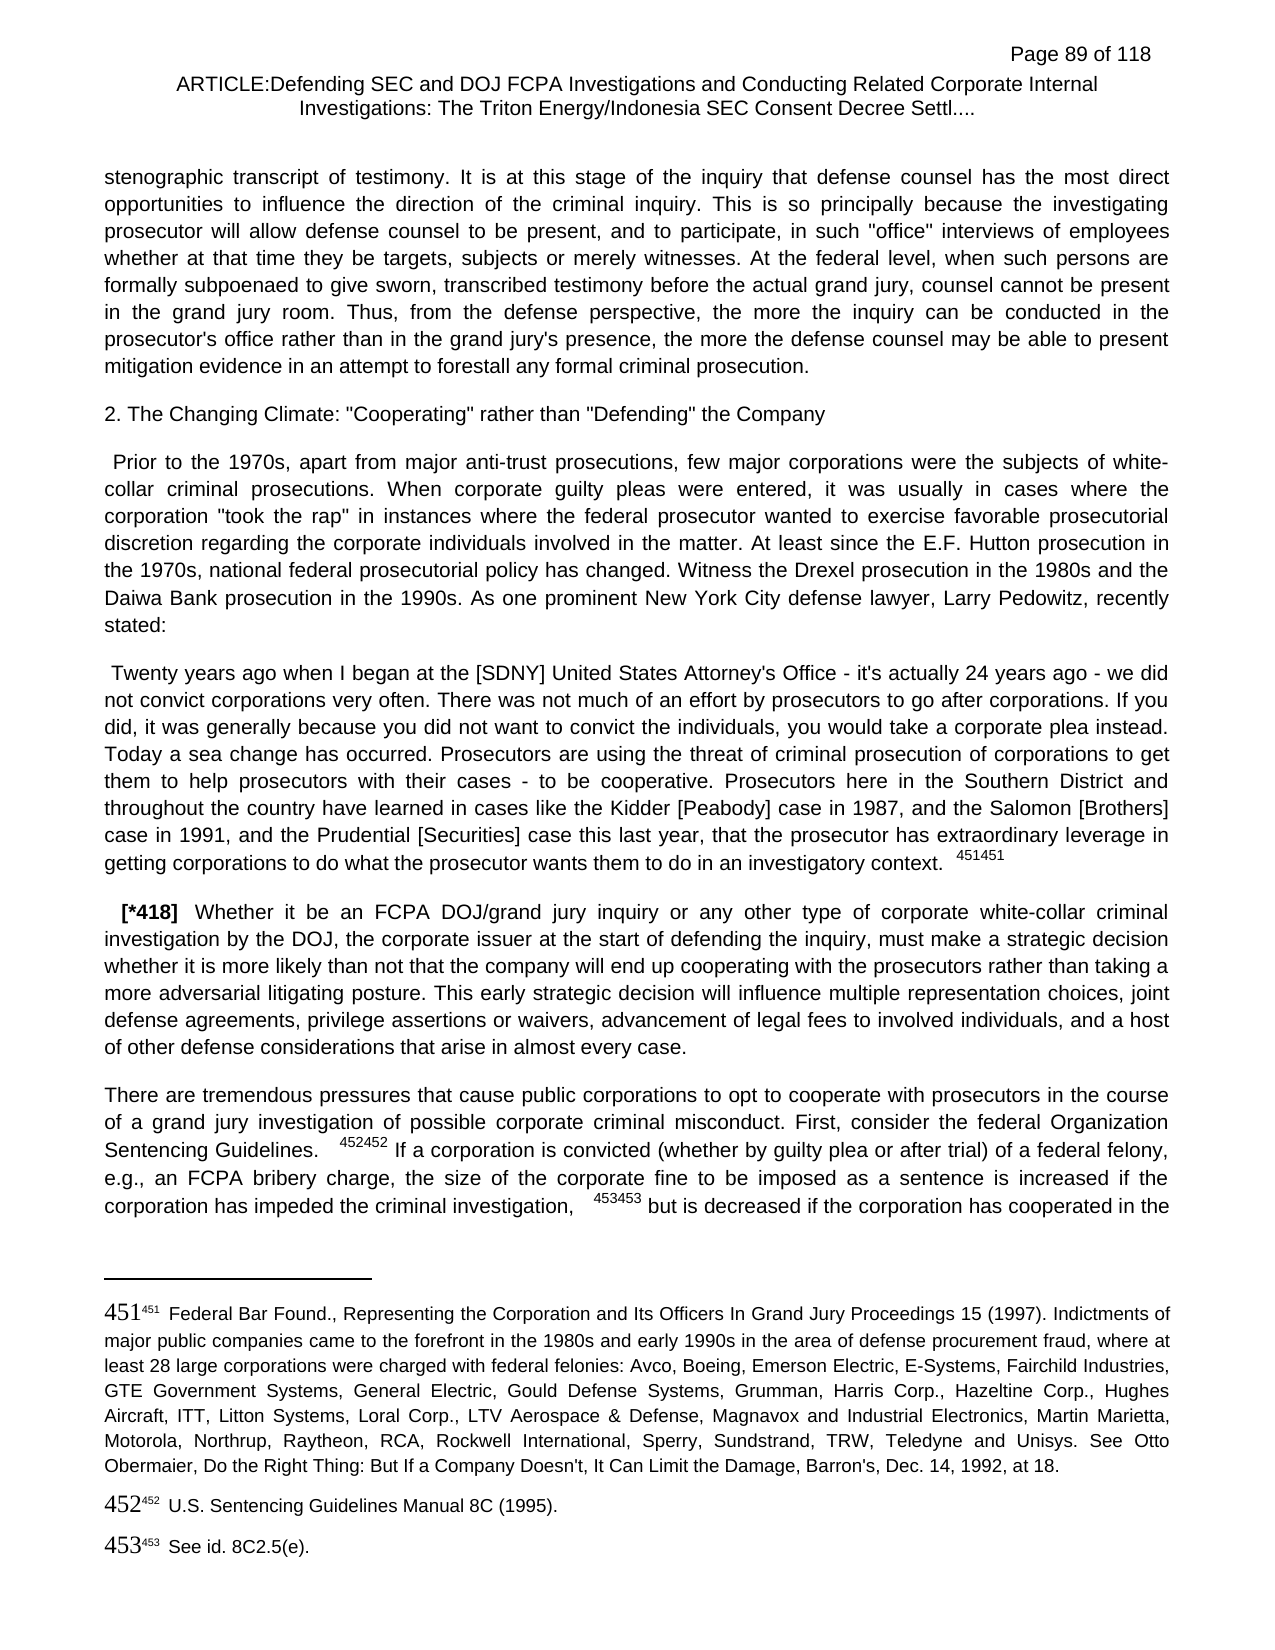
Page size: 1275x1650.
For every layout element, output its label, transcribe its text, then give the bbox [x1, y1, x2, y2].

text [104, 161, 1171, 378]
text Prior to the 1970s, apart from major anti-trust prosecutions, few major corporations were the subjects of white-collar criminal prosecutions. When corporate guilty pleas were entered, it was usually in cases where the corporation "took the rap" in instances where the federal prosecutor wanted to exercise favorable prosecutorial discretion regarding the corporate individuals involved in the matter. At least since the E.F. Hutton prosecution in the 1970s, national federal prosecutorial policy has changed. Witness the Drexel prosecution in the 1980s and the Daiwa Bank prosecution in the 1990s. As one prominent New York City defense lawyer, Larry Pedowitz, recently stated: [104, 447, 1171, 636]
text Twenty years ago when I began at the [SDNY] United States Attorney's Office - it's actually 24 years ago - we did not convict corporations very often. There was not much of an effort by prosecutors to go after corporations. If you did, it was generally because you did not want to convict the individuals, you would take a corporate plea instead. Today a sea change has occurred. Prosecutors are using the threat of criminal prosecution of corporations to get them to help prosecutors with their cases - to be cooperative. Prosecutors here in the Southern District and throughout the country have learned in cases like the Kidder [Peabody] case in 1987, and the Salomon [Brothers] case in 1991, and the Prudential [Securities] case this last year, that the prosecutor has extraordinary leverage in getting corporations to do what the prosecutor wants them to do in an investigatory context. 451 [104, 657, 1171, 876]
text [104, 1080, 1171, 1218]
text [*418] Whether it be an FCPA DOJ/grand jury inquiry or any other type of corporate white-collar criminal investigation by the DOJ, the corporate issuer at the start of defending the inquiry, must make a strategic decision whether it is more likely than not that the company will end up cooperating with the prosecutors rather than taking a more adversarial litigating posture. This early strategic decision will influence multiple representation choices, joint defense agreements, privilege assertions or waivers, advancement of legal fees to involved individuals, and a host of other defense considerations that arise in almost every case. [104, 896, 1171, 1059]
text 2. The Changing Climate: "Cooperating" rather than "Defending" the Company [104, 399, 1171, 426]
